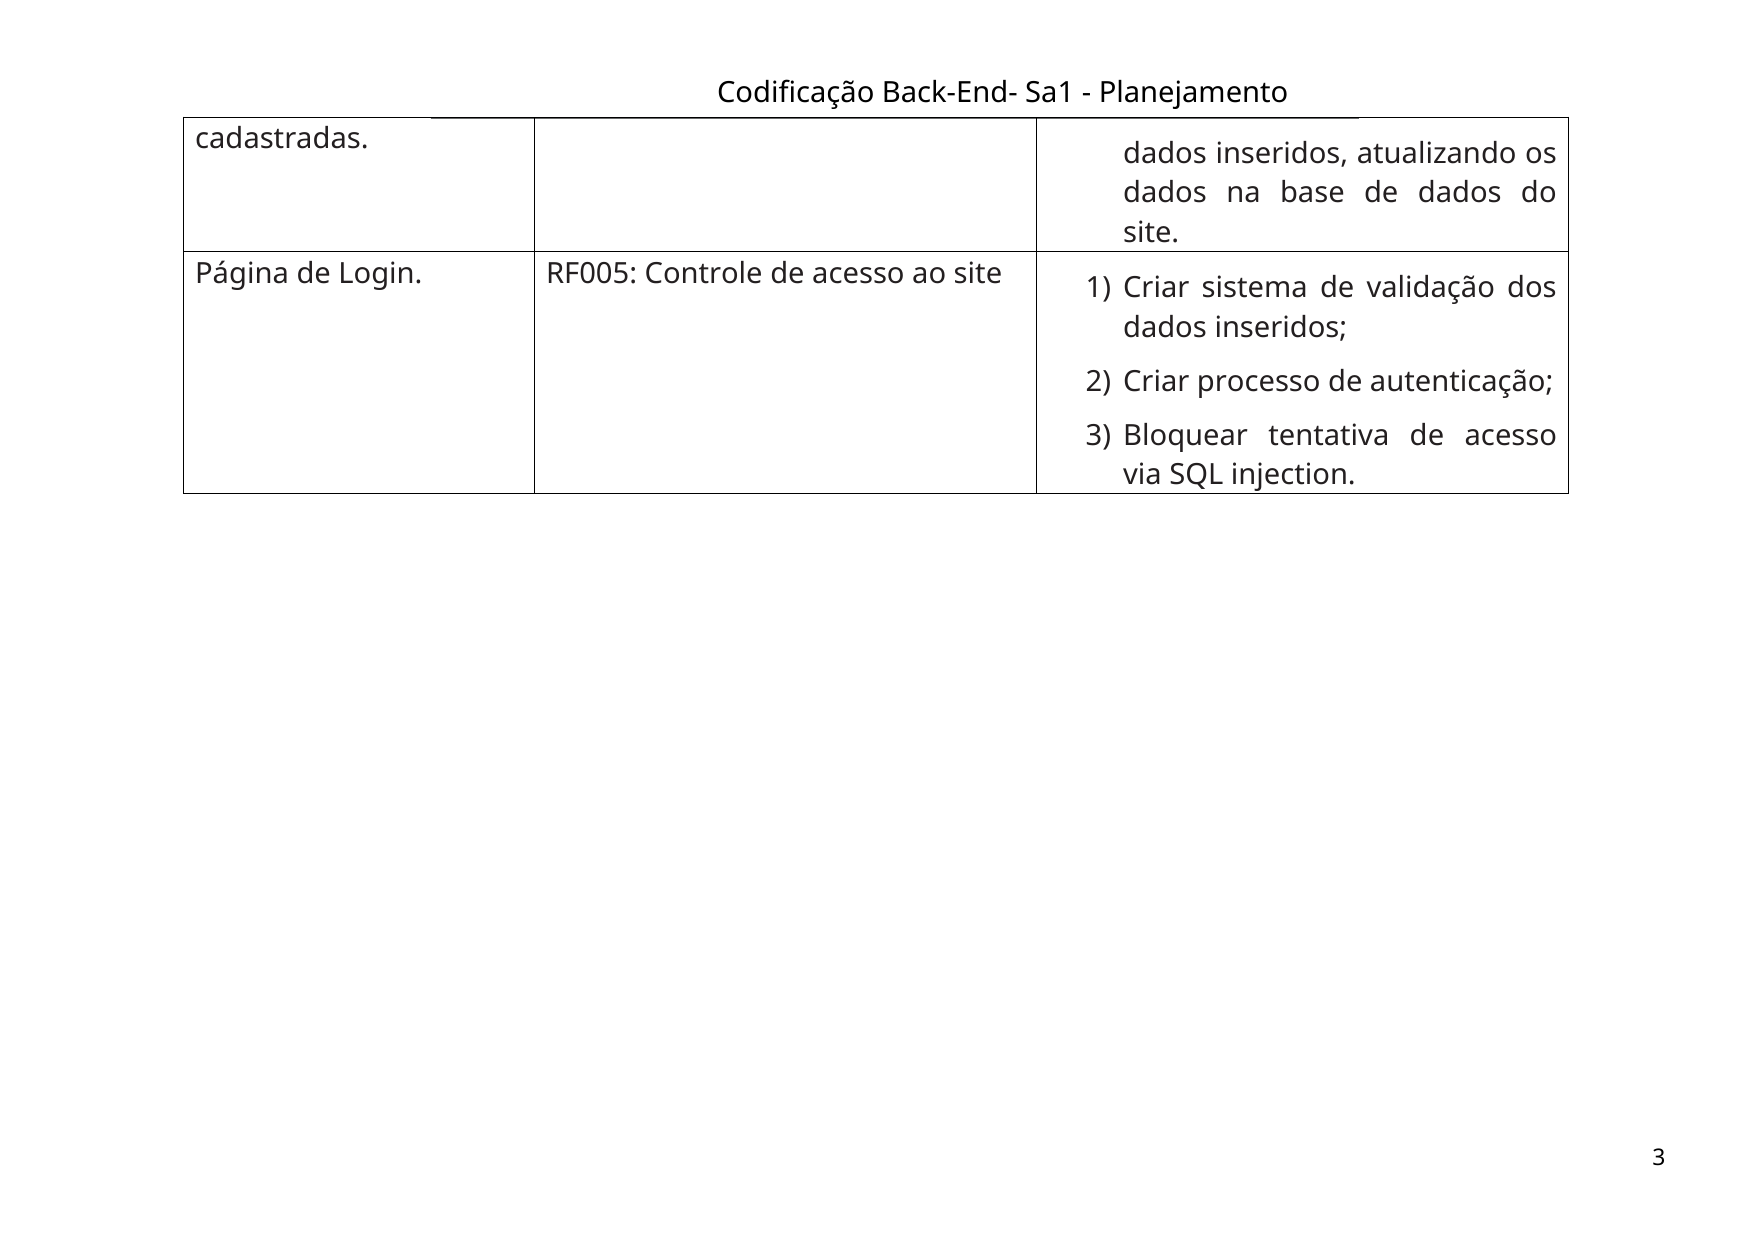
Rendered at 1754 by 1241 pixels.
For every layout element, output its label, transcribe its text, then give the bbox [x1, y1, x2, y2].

table_cell RF005: Controle de acesso ao site [535, 252, 1036, 493]
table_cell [1037, 118, 1568, 251]
table_cell Página de Login. [184, 252, 534, 493]
table_cell Criar sistema de validação dos dados inseridos; Criar processo de autenticação; Bloquear tentativa de acesso via SQL injection. [1037, 252, 1568, 493]
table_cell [184, 118, 534, 251]
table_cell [535, 118, 1036, 251]
